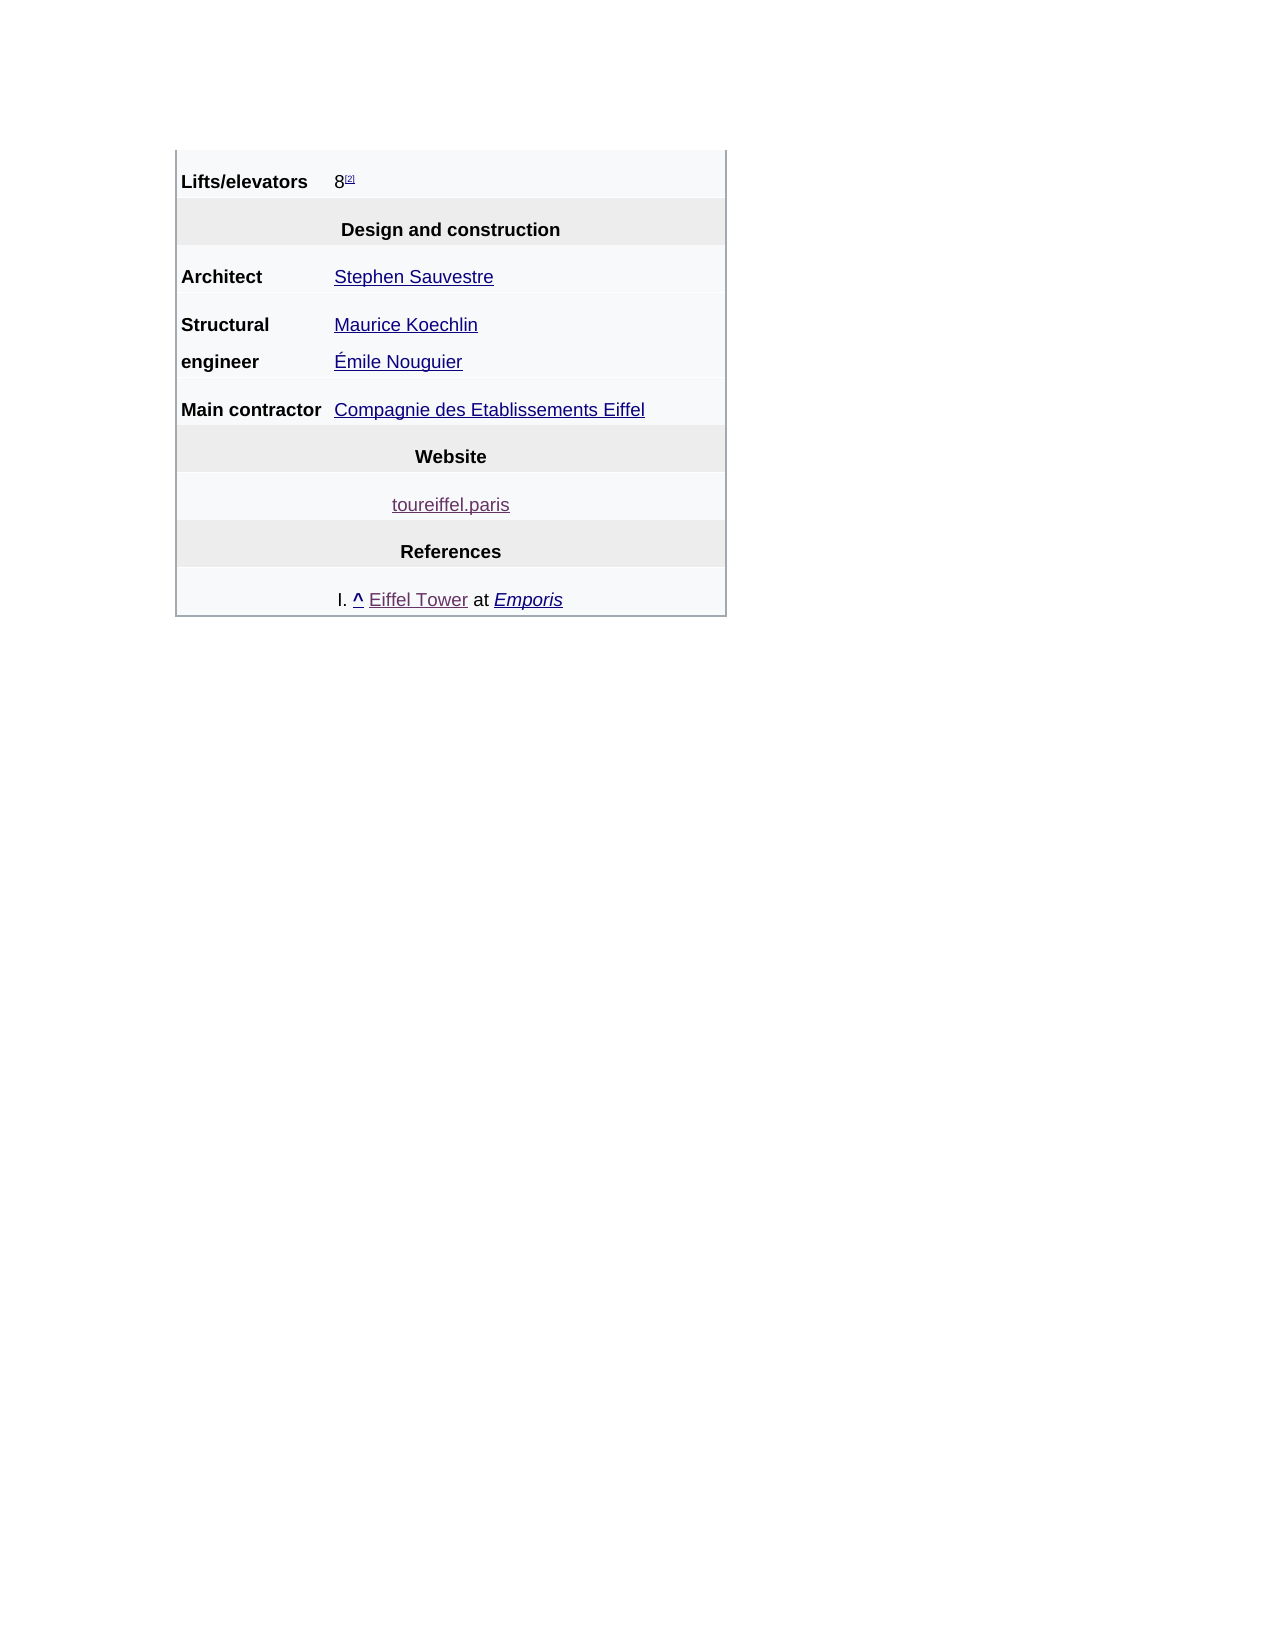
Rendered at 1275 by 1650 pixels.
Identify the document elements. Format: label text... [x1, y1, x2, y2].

table_cell Website [177, 425, 725, 472]
table_cell Maurice Koechlin Émile Nouguier [329, 293, 725, 377]
table_cell References [177, 520, 725, 567]
table_cell Design and construction [177, 198, 725, 245]
table_cell Main contractor [177, 378, 329, 425]
table_cell Stephen Sauvestre [329, 245, 725, 292]
table_cell 8[2] [329, 150, 725, 197]
table_cell Lifts/elevators [177, 150, 329, 197]
table_cell I. ^ Eiffel Tower at Emporis [177, 568, 725, 615]
table_cell Compagnie des Etablissements Eiffel [329, 378, 725, 425]
table_cell Architect [177, 245, 329, 292]
table_cell toureiffel.paris [177, 473, 725, 520]
table_cell Structural engineer [177, 293, 329, 377]
